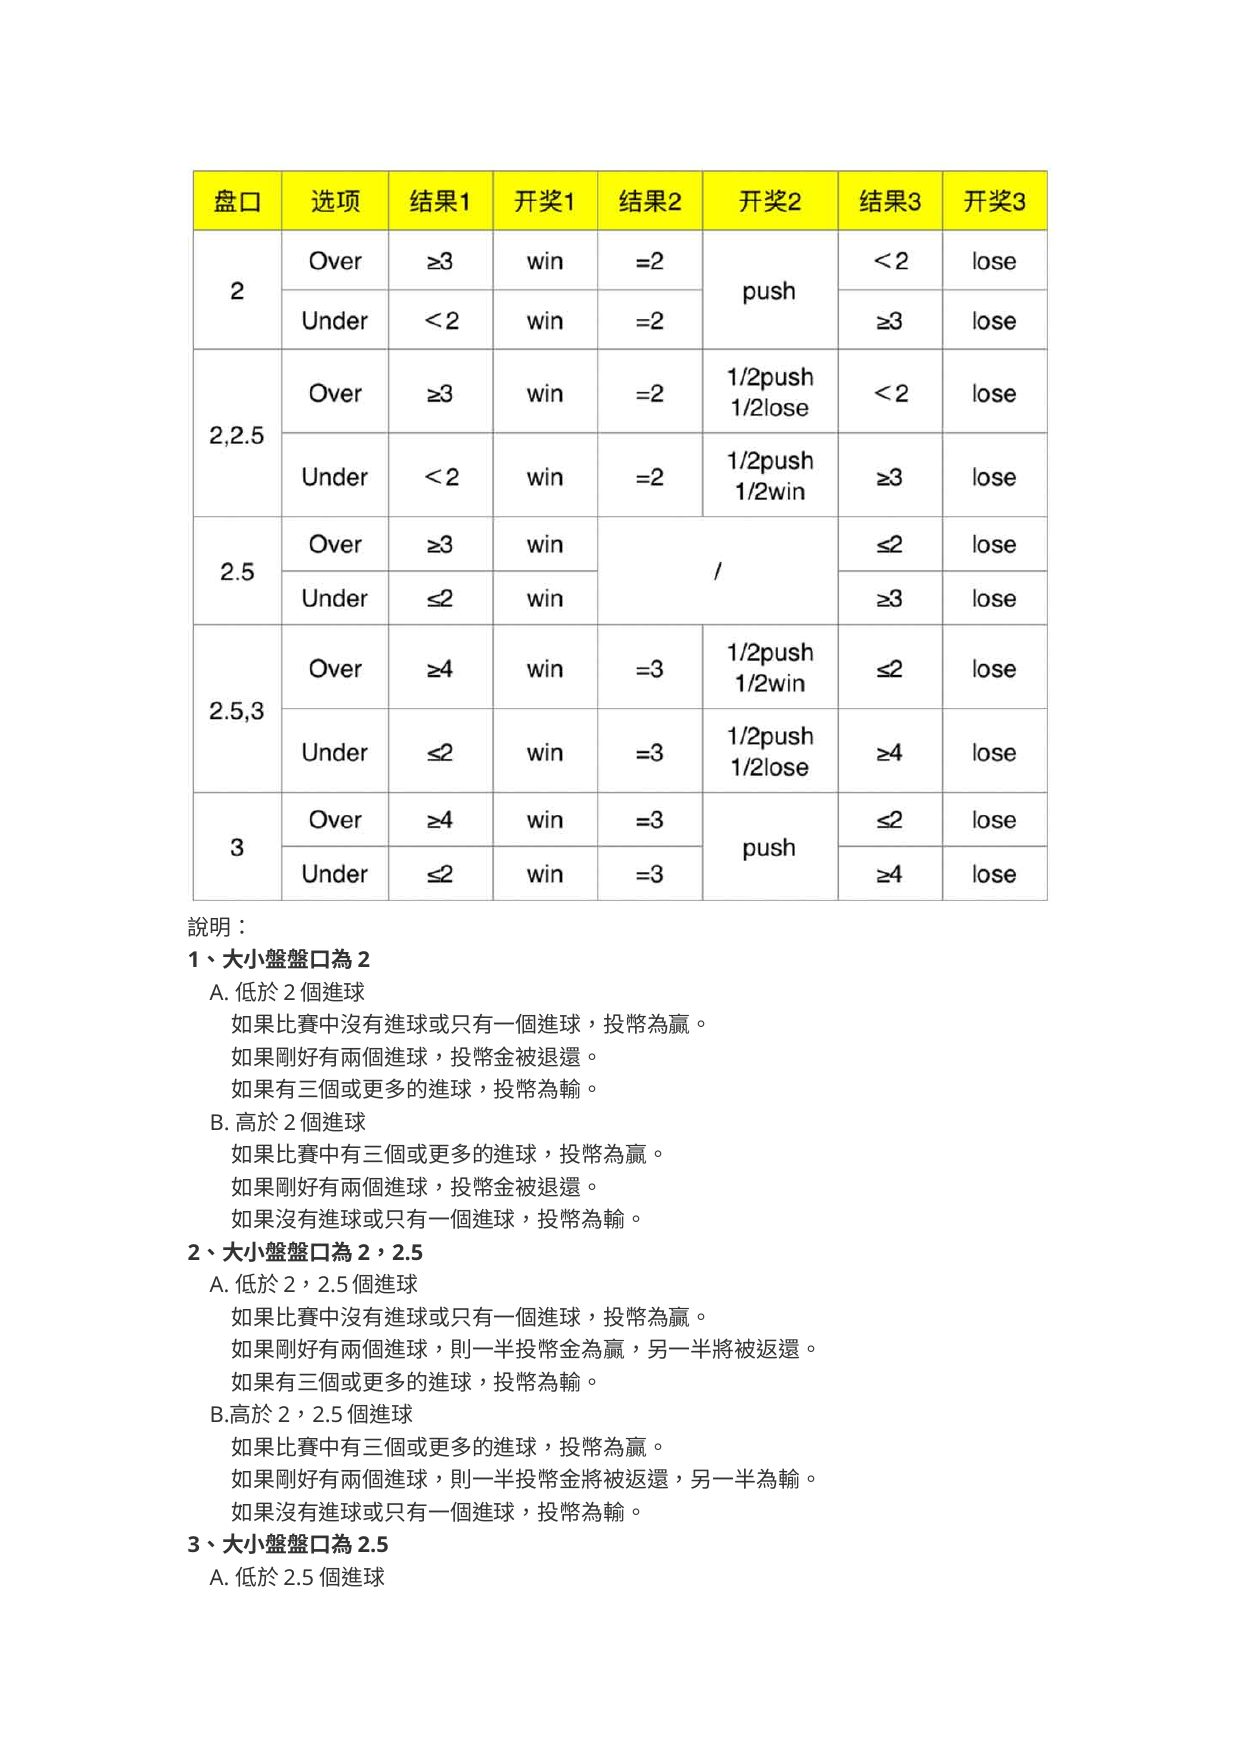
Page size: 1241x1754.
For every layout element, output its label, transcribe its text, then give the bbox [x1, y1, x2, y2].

picture [187, 162, 1053, 906]
text 如果比賽中有三個或更多的進球，投幣為贏。 [231, 1137, 1053, 1169]
text A. 低於2.5 個進球 [209, 1559, 1053, 1592]
text 說明： [187, 909, 1053, 942]
text 3、大小盤盤口為2.5 [187, 1527, 1053, 1559]
text 如果有三個或更多的進球，投幣為輸。 [231, 1072, 1053, 1104]
text 如果剛好有兩個進球，投幣金被退還。 [231, 1169, 1053, 1202]
text A. 低於2，2.5個進球 [209, 1267, 1053, 1299]
text 2、大小盤盤口為2，2.5 [187, 1234, 1053, 1267]
text 如果剛好有兩個進球，投幣金被退還。 [231, 1039, 1053, 1072]
text 如果比賽中沒有進球或只有一個進球，投幣為贏。 [231, 1299, 1053, 1332]
text A. 低於2個進球 [209, 974, 1053, 1007]
text 如果沒有進球或只有一個進球，投幣為輸。 [231, 1494, 1053, 1527]
text B. 高於2個進球 [209, 1104, 1053, 1137]
text 如果沒有進球或只有一個進球，投幣為輸。 [231, 1202, 1053, 1234]
text 如果剛好有兩個進球，則一半投幣金將被返還，另一半為輸。 [231, 1462, 1053, 1494]
text 如果有三個或更多的進球，投幣為輸。 [231, 1364, 1053, 1397]
text 如果比賽中有三個或更多的進球，投幣為贏。 [231, 1429, 1053, 1462]
text 如果剛好有兩個進球，則一半投幣金為贏，另一半將被返還。 [231, 1332, 1053, 1364]
text B.高於2，2.5個進球 [209, 1397, 1053, 1429]
text 1、大小盤盤口為2 [187, 942, 1053, 974]
text 如果比賽中沒有進球或只有一個進球，投幣為贏。 [231, 1007, 1053, 1039]
